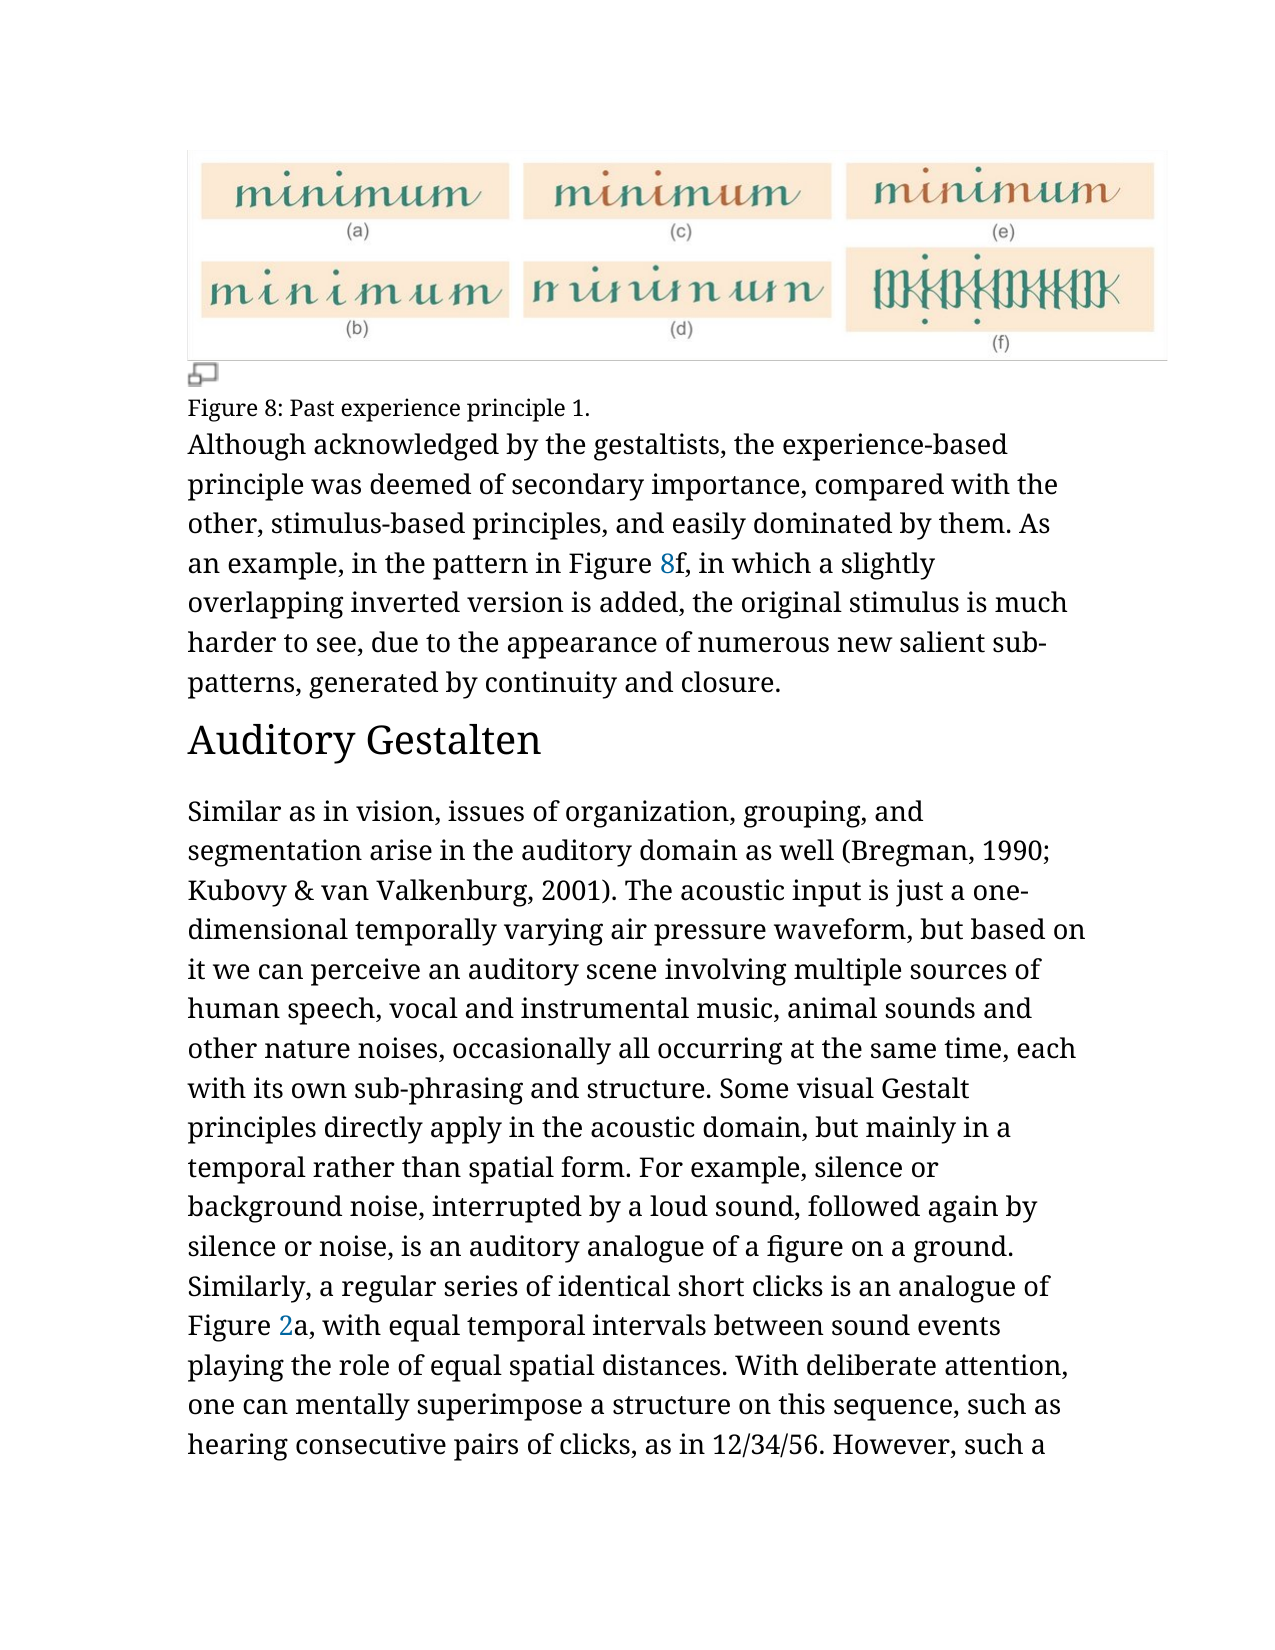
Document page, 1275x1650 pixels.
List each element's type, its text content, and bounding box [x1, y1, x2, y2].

text Figure 8: Past experience principle 1. [187, 392, 1087, 423]
picture [187, 150, 1168, 361]
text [187, 789, 1087, 1462]
text Auditory Gestalten [187, 712, 1087, 766]
text Although acknowledged by the gestaltists, the experience-based principle was deemed of secondary importance, compared with the other, stimulus-based principles, and easily dominated by them. As an example, in the pattern in Figure 8f, in which a slightly overlapping inverted version is added, the original stimulus is much harder to see, due to the appearance of numerous new salient sub-patterns, generated by continuity and closure. [187, 423, 1087, 700]
picture [187, 362, 219, 387]
